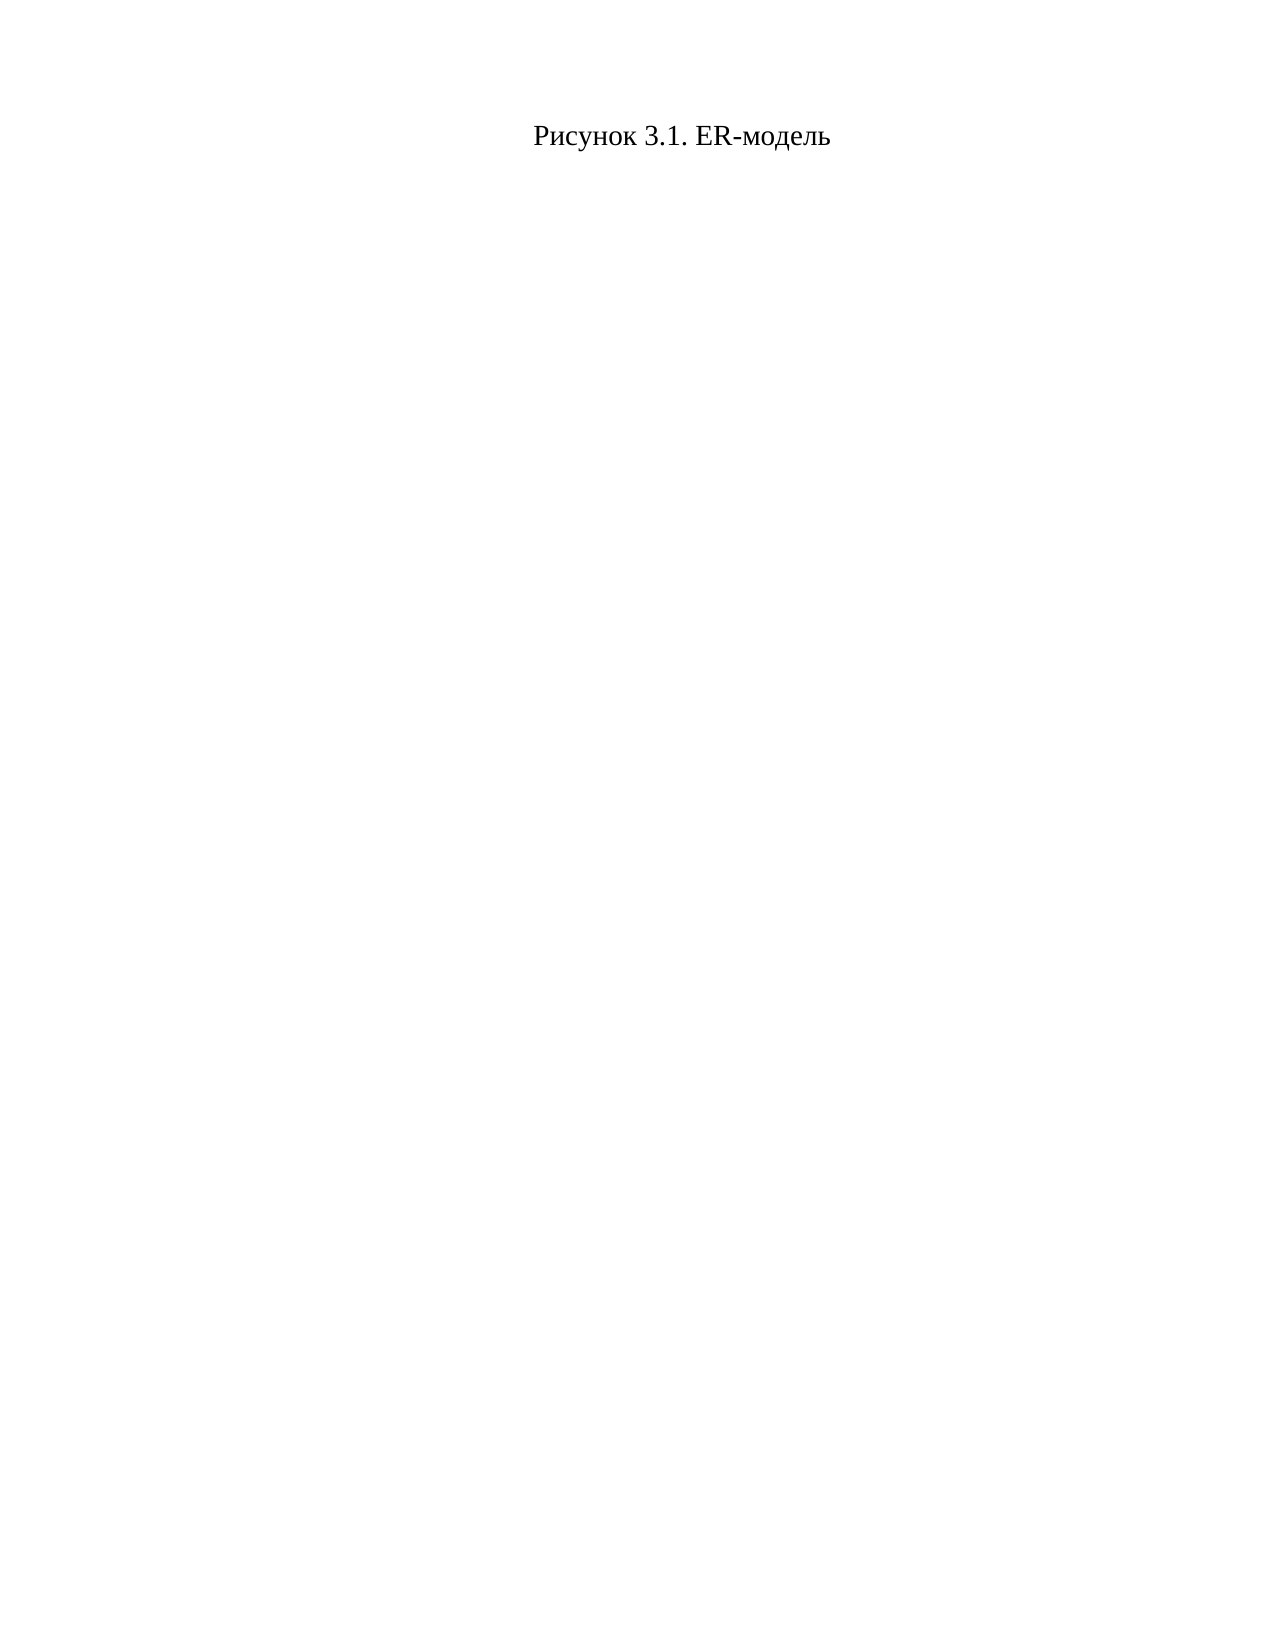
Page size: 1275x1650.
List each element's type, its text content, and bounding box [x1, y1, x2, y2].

text Рисунок 3.1. ER-модель [177, 118, 1186, 152]
